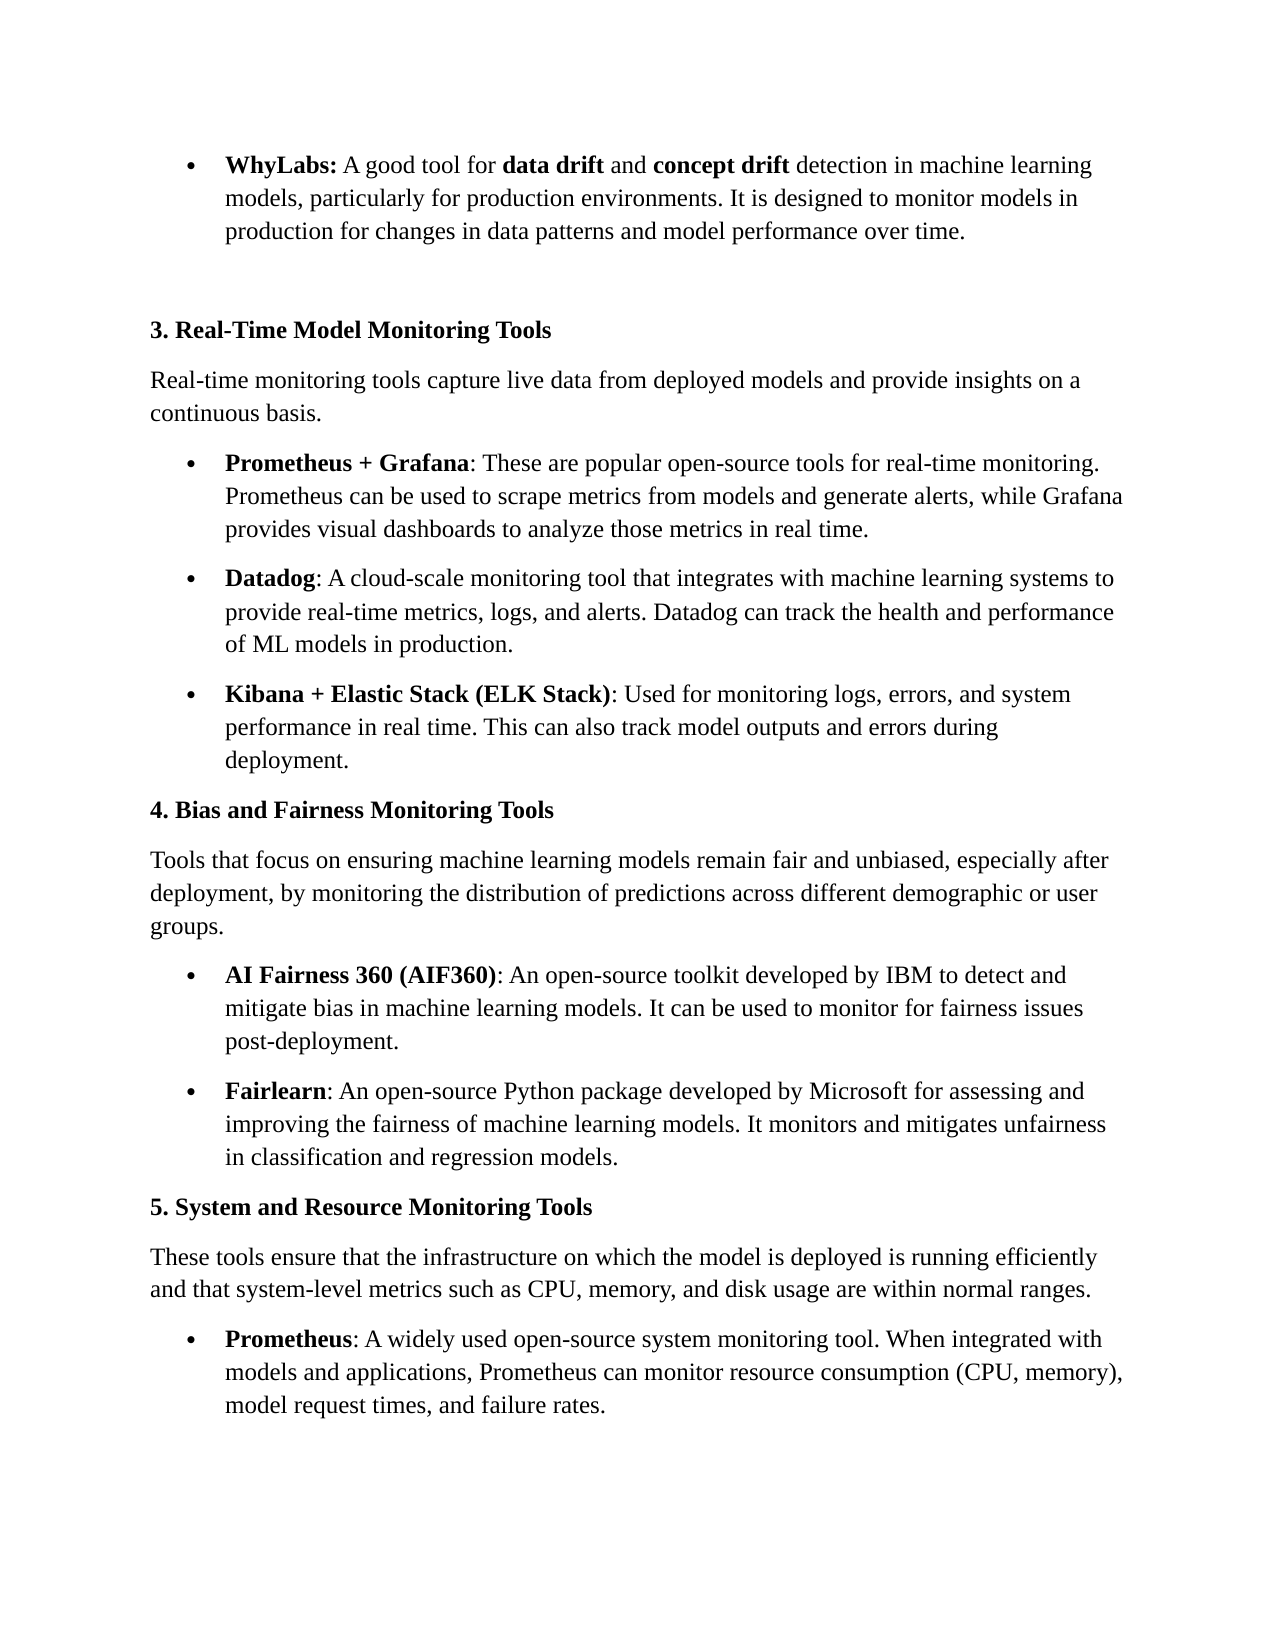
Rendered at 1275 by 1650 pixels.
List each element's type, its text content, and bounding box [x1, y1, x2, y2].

text These tools ensure that the infrastructure on which the model is deployed is running efficiently and that system-level metrics such as CPU, memory, and disk usage are within normal ranges. [150, 1242, 1125, 1303]
list Prometheus + Grafana: These are popular open-source tools for real-time monitoring. Prometheus can be used to scrape metrics from models and generate alerts, while Grafana provides visual dashboards to analyze those metrics in real time. [187, 448, 1125, 543]
list Fairlearn: An open-source Python package developed by Microsoft for assessing and improving the fairness of machine learning models. It monitors and mitigates unfairness in classification and regression models. [187, 1076, 1125, 1171]
list Datadog: A cloud-scale monitoring tool that integrates with machine learning systems to provide real-time metrics, logs, and alerts. Datadog can track the health and performance of ML models in production. [187, 563, 1125, 658]
list Kibana + Elastic Stack (ELK Stack): Used for monitoring logs, errors, and system performance in real time. This can also track model outputs and errors during deployment. [187, 679, 1125, 774]
text Real-time monitoring tools capture live data from deployed models and provide insights on a continuous basis. [150, 365, 1125, 427]
text 4. Bias and Fairness Monitoring Tools [150, 795, 1125, 824]
text 3. Real-Time Model Monitoring Tools [150, 315, 1125, 344]
list WhyLabs: A good tool for data drift and concept drift detection in machine learning models, particularly for production environments. It is designed to monitor models in production for changes in data patterns and model performance over time. [187, 150, 1125, 245]
text 5. System and Resource Monitoring Tools [150, 1192, 1125, 1221]
list Prometheus: A widely used open-source system monitoring tool. When integrated with models and applications, Prometheus can monitor resource consumption (CPU, memory), model request times, and failure rates. [187, 1324, 1125, 1419]
list AI Fairness 360 (AIF360): An open-source toolkit developed by IBM to detect and mitigate bias in machine learning models. It can be used to monitor for fairness issues post-deployment. [187, 960, 1125, 1055]
text Tools that focus on ensuring machine learning models remain fair and unbiased, especially after deployment, by monitoring the distribution of predictions across different demographic or user groups. [150, 845, 1125, 939]
